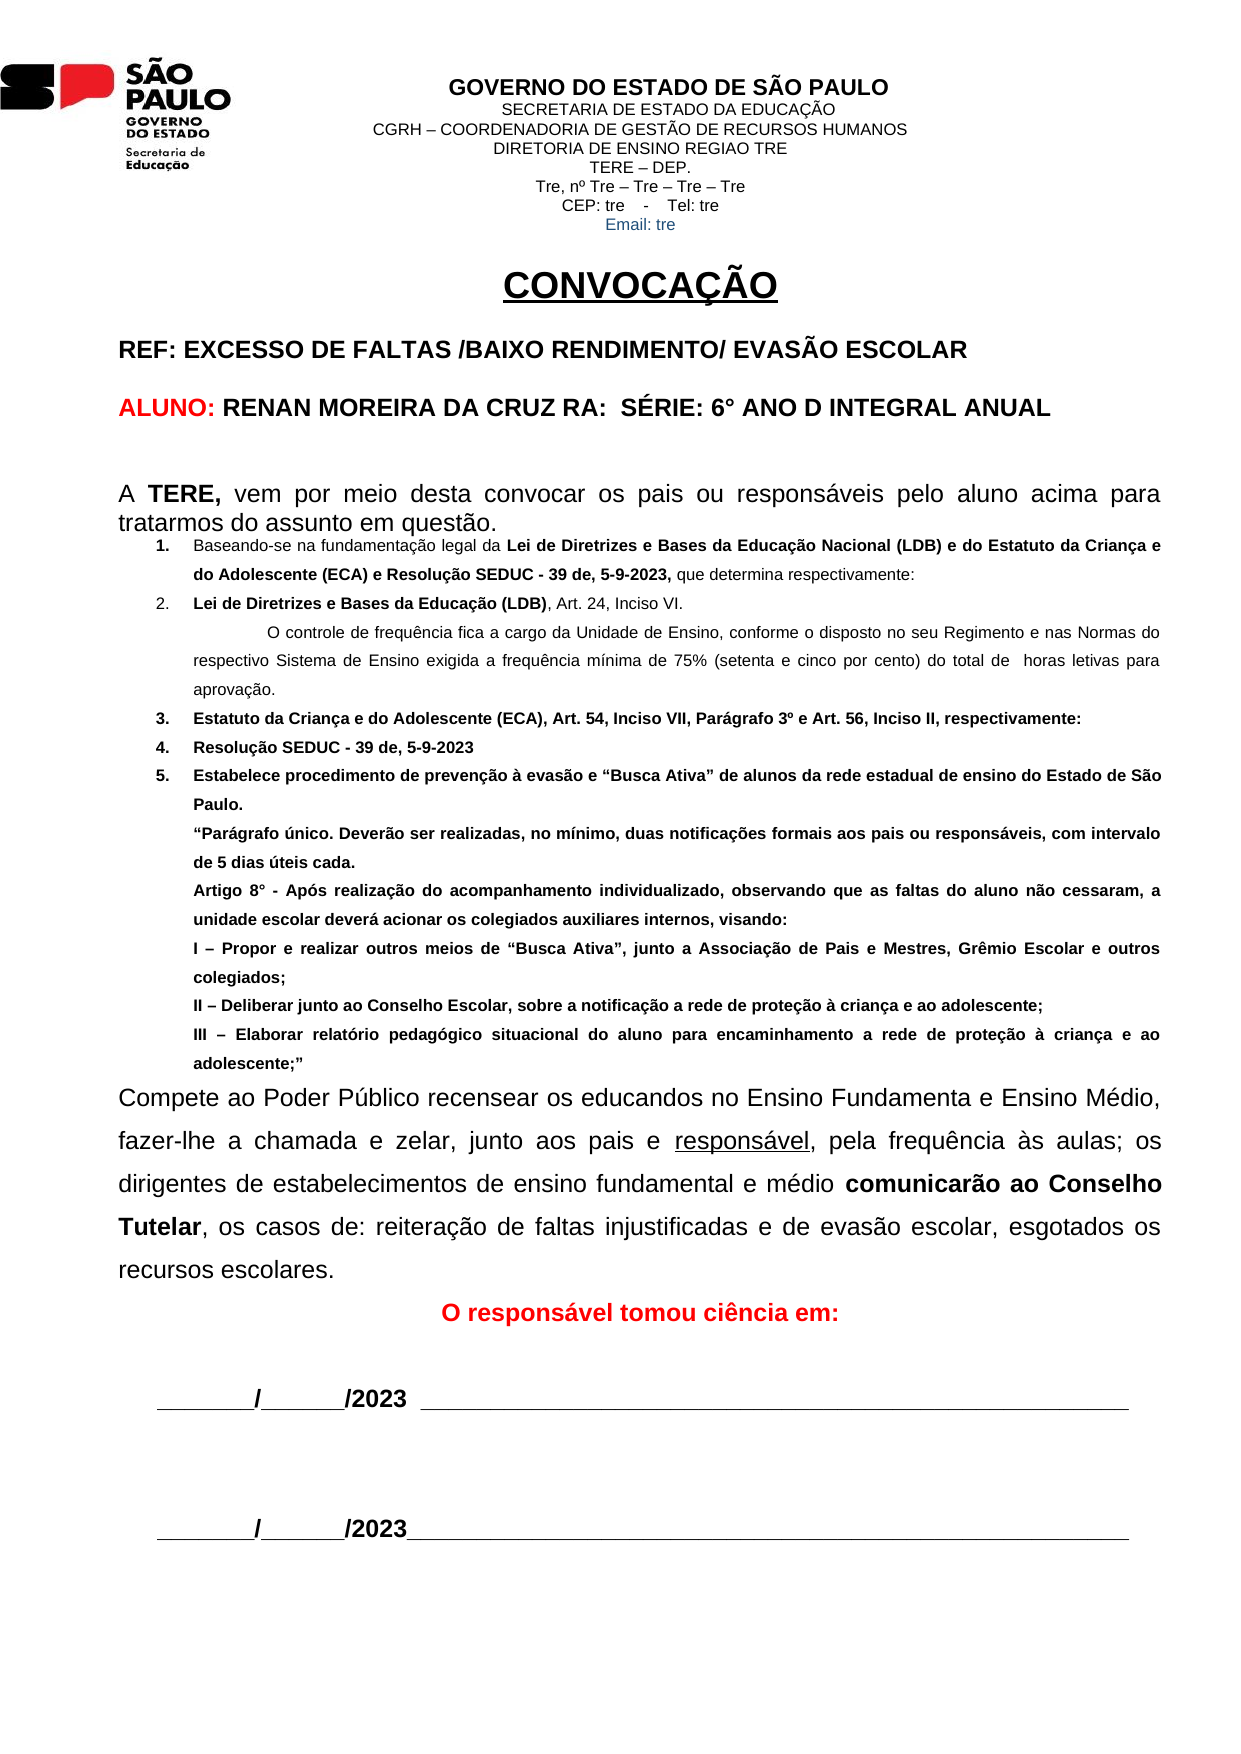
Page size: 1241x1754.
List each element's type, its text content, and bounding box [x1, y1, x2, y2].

text O controle de frequência fica a cargo da Unidade de Ensino, conforme o disposto no seu Regimento e nas Normas do respectivo Sistema de Ensino exigida a frequência mínima de 75% (setenta e cinco por cento) do total de horas letivas para aprovação. [193, 622, 1162, 699]
text ALUNO: RENAN MOREIRA DA CRUZ RA: SÉRIE: 6° ANO D INTEGRAL ANUAL [118, 392, 1162, 421]
text CONVOCAÇÃO [118, 263, 1162, 306]
text II – Deliberar junto ao Conselho Escolar, sobre a notificação a rede de proteção à criança e ao adolescente; [193, 996, 1162, 1015]
list Lei de Diretrizes e Bases da Educação (LDB), Art. 24, Inciso VI. [156, 594, 1162, 613]
text III – Elaborar relatório pedagógico situacional do aluno para encaminhamento a rede de proteção à criança e ao adolescente;” [193, 1025, 1162, 1073]
text A TERE, vem por meio desta convocar os pais ou responsáveis pelo aluno acima para tratarmos do assunto em questão. [118, 479, 1162, 536]
list Estabelece procedimento de prevenção à evasão e “Busca Ativa” de alunos da rede estadual de ensino do Estado de São Paulo. [156, 766, 1162, 814]
text O responsável tomou ciência em: [118, 1298, 1162, 1327]
text I – Propor e realizar outros meios de “Busca Ativa”, junto a Associação de Pais e Mestres, Grêmio Escolar e outros colegiados; [193, 939, 1162, 987]
picture [0, 50, 246, 185]
text REF: EXCESSO DE FALTAS /BAIXO RENDIMENTO/ EVASÃO ESCOLAR [118, 335, 1162, 364]
text _______/______/2023 ___________________________________________________ [118, 1384, 1162, 1413]
list Baseando-se na fundamentação legal da Lei de Diretrizes e Bases da Educação Nacional (LDB) e do Estatuto da Criança e do Adolescente (ECA) e Resolução SEDUC - 39 de, 5-9-2023, que determina respectivamente: [156, 536, 1162, 584]
list Estatuto da Criança e do Adolescente (ECA), Art. 54, Inciso VII, Parágrafo 3º e Art. 56, Inciso II, respectivamente: [156, 709, 1162, 728]
text Artigo 8° - Após realização do acompanhamento individualizado, observando que as faltas do aluno não cessaram, a unidade escolar deverá acionar os colegiados auxiliares internos, visando: [193, 881, 1162, 929]
text “Parágrafo único. Deverão ser realizadas, no mínimo, duas notificações formais aos pais ou responsáveis, com intervalo de 5 dias úteis cada. [193, 824, 1162, 872]
text _______/______/2023____________________________________________________ [118, 1514, 1162, 1542]
text Compete ao Poder Público recensear os educandos no Ensino Fundamenta e Ensino Médio, fazer-lhe a chamada e zelar, junto aos pais e responsável, pela frequência às aulas; os dirigentes de estabelecimentos de ensino fundamental e médio comunicarão ao Conselho Tutelar, os casos de: reiteração de faltas injustificadas e de evasão escolar, esgotados os recursos escolares. [118, 1082, 1162, 1284]
list Resolução SEDUC - 39 de, 5-9-2023 [156, 737, 1162, 757]
